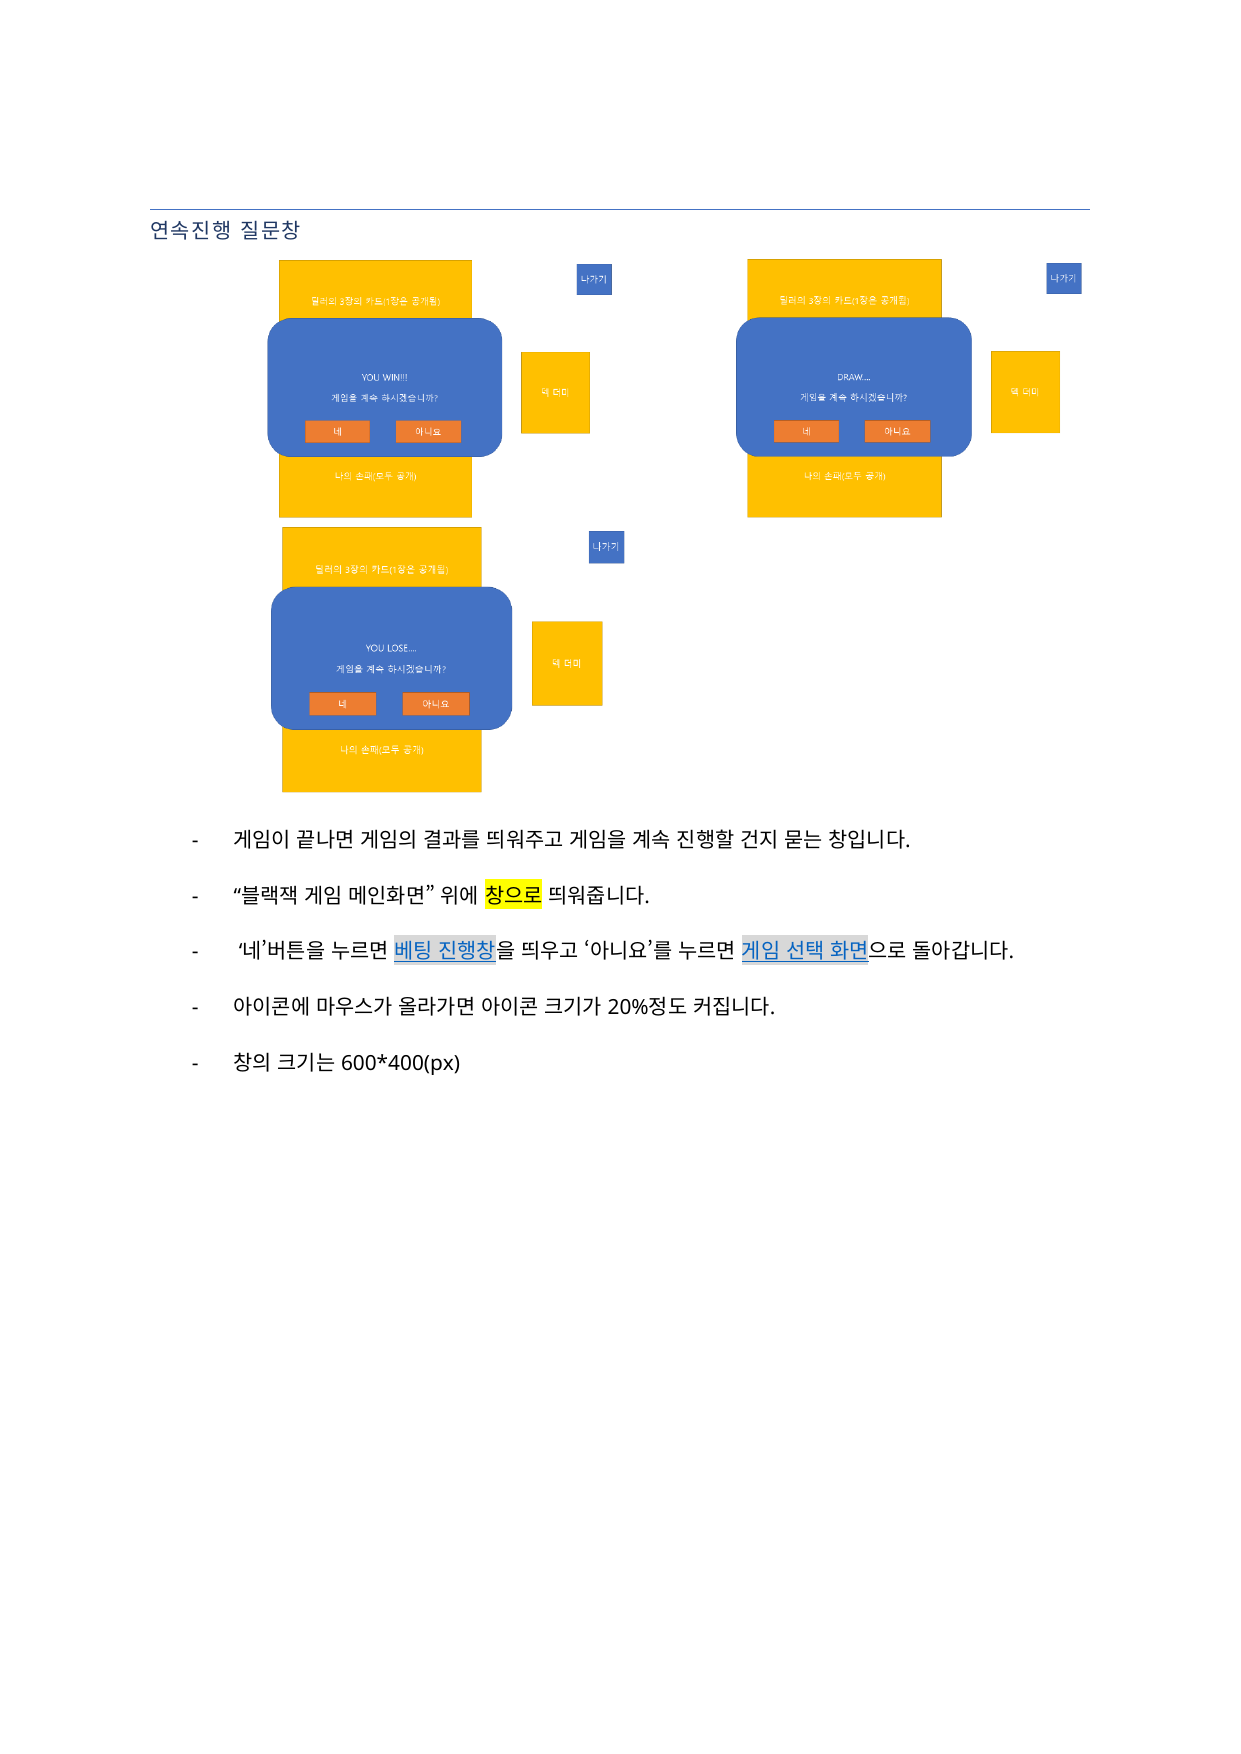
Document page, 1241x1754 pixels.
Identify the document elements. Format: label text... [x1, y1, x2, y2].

list ‘네’버튼을 누르면 베팅 진행창을 띄우고 ‘아니요’를 누르면 게임 선택 화면으로 돌아갑니다. [192, 935, 394, 965]
subtitle 연속진행 질문창 [150, 210, 1090, 244]
list 게임이 끝나면 게임의 결과를 띄워주고 게임을 계속 진행할 건지 묻는 창입니다. [192, 823, 1090, 854]
picture [150, 259, 1089, 524]
list 아이콘에 마우스가 올라가면 아이콘 크기가 20%정도 커집니다. [192, 990, 1090, 1021]
list “블랙잭 게임 메인화면” 위에 창으로 띄워줍니다. [542, 879, 1090, 909]
picture [150, 527, 632, 799]
list 창의 크기는 600*400(px) [192, 1046, 1090, 1076]
list “블랙잭 게임 메인화면” 위에 창으로 띄워줍니다. [192, 879, 485, 909]
list ‘네’버튼을 누르면 베팅 진행창을 띄우고 ‘아니요’를 누르면 게임 선택 화면으로 돌아갑니다. [496, 935, 742, 965]
list ‘네’버튼을 누르면 베팅 진행창을 띄우고 ‘아니요’를 누르면 게임 선택 화면으로 돌아갑니다. [868, 935, 1090, 965]
